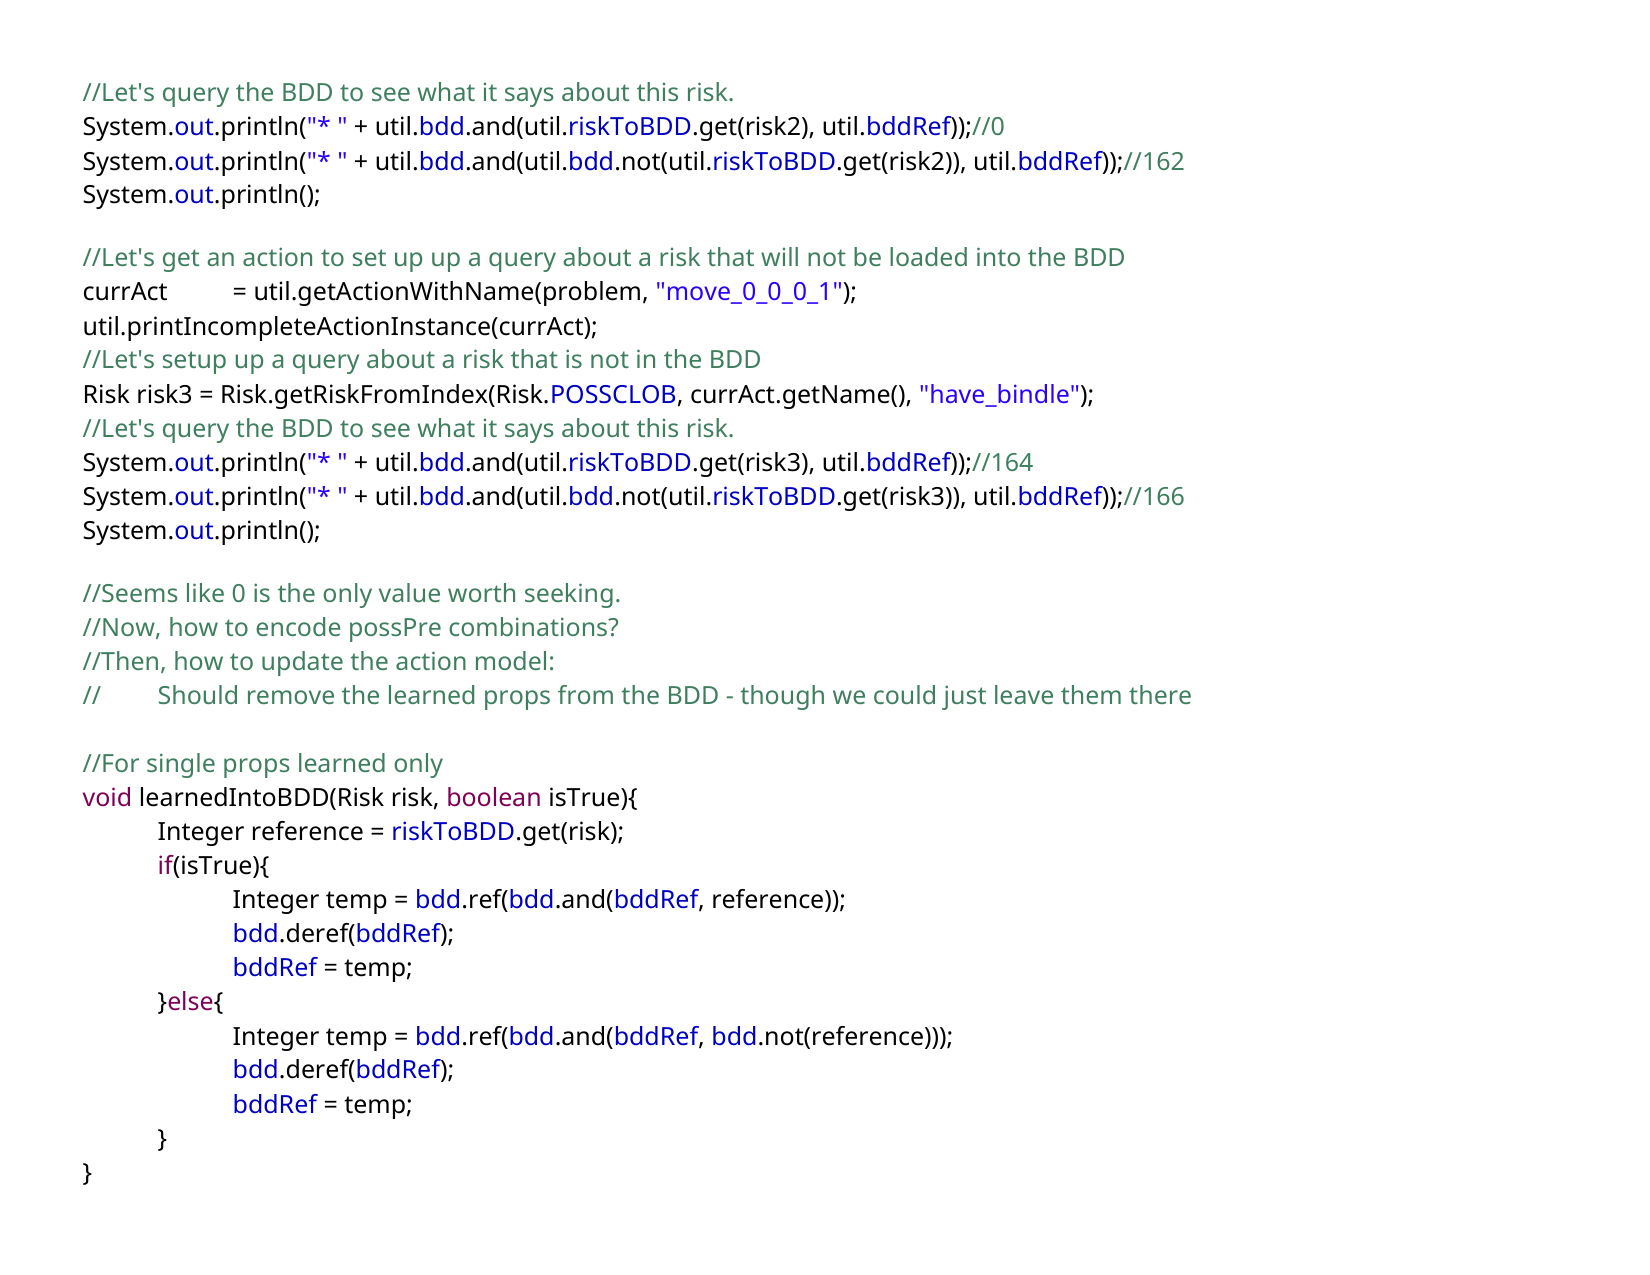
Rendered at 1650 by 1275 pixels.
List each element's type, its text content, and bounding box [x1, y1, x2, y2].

text //Seems like 0 is the only value worth seeking. [82, 575, 1575, 609]
text // Should remove the learned props from the BDD - though we could just leave them there [82, 677, 1575, 712]
text Integer temp = bdd.ref(bdd.and(bddRef, bdd.not(reference))); [82, 1018, 1575, 1052]
text bdd.deref(bddRef); [82, 916, 1575, 950]
text System.out.println("* " + util.bdd.and(util.bdd.not(util.riskToBDD.get(risk3)), util.bddRef));//166 [82, 478, 1575, 512]
text void learnedIntoBDD(Risk risk, boolean isTrue){ [82, 780, 1575, 814]
text bddRef = temp; [82, 950, 1575, 984]
text //Then, how to update the action model: [82, 643, 1575, 677]
text //Let's get an action to set up up a query about a risk that will not be loaded into the BDD [82, 240, 1575, 274]
text System.out.println("* " + util.bdd.and(util.riskToBDD.get(risk3), util.bddRef));//164 [82, 444, 1575, 478]
text //For single props learned only [82, 746, 1575, 780]
text Integer reference = riskToBDD.get(risk); [82, 814, 1575, 848]
text bdd.deref(bddRef); [82, 1052, 1575, 1086]
text System.out.println(); [82, 177, 1575, 211]
text System.out.println("* " + util.bdd.and(util.bdd.not(util.riskToBDD.get(risk2)), util.bddRef));//162 [82, 143, 1575, 177]
text } [82, 1120, 1575, 1154]
text //Now, how to encode possPre combinations? [82, 609, 1575, 643]
text Integer temp = bdd.ref(bdd.and(bddRef, reference)); [157, 882, 1575, 916]
text } [82, 1154, 1575, 1188]
text if(isTrue){ [82, 848, 1575, 882]
text //Let's query the BDD to see what it says about this risk. [82, 75, 1575, 109]
text Risk risk3 = Risk.getRiskFromIndex(Risk.POSSCLOB, currAct.getName(), "have_bindle"); [82, 376, 1575, 410]
text bddRef = temp; [82, 1086, 1575, 1120]
text System.out.println(); [82, 512, 1575, 547]
text }else{ [82, 984, 1575, 1018]
text currAct = util.getActionWithName(problem, "move_0_0_0_1"); [82, 274, 1575, 308]
text util.printIncompleteActionInstance(currAct); [82, 308, 1575, 342]
text //Let's query the BDD to see what it says about this risk. [82, 410, 1575, 444]
text //Let's setup up a query about a risk that is not in the BDD [82, 342, 1575, 376]
text System.out.println("* " + util.bdd.and(util.riskToBDD.get(risk2), util.bddRef));//0 [82, 109, 1575, 143]
